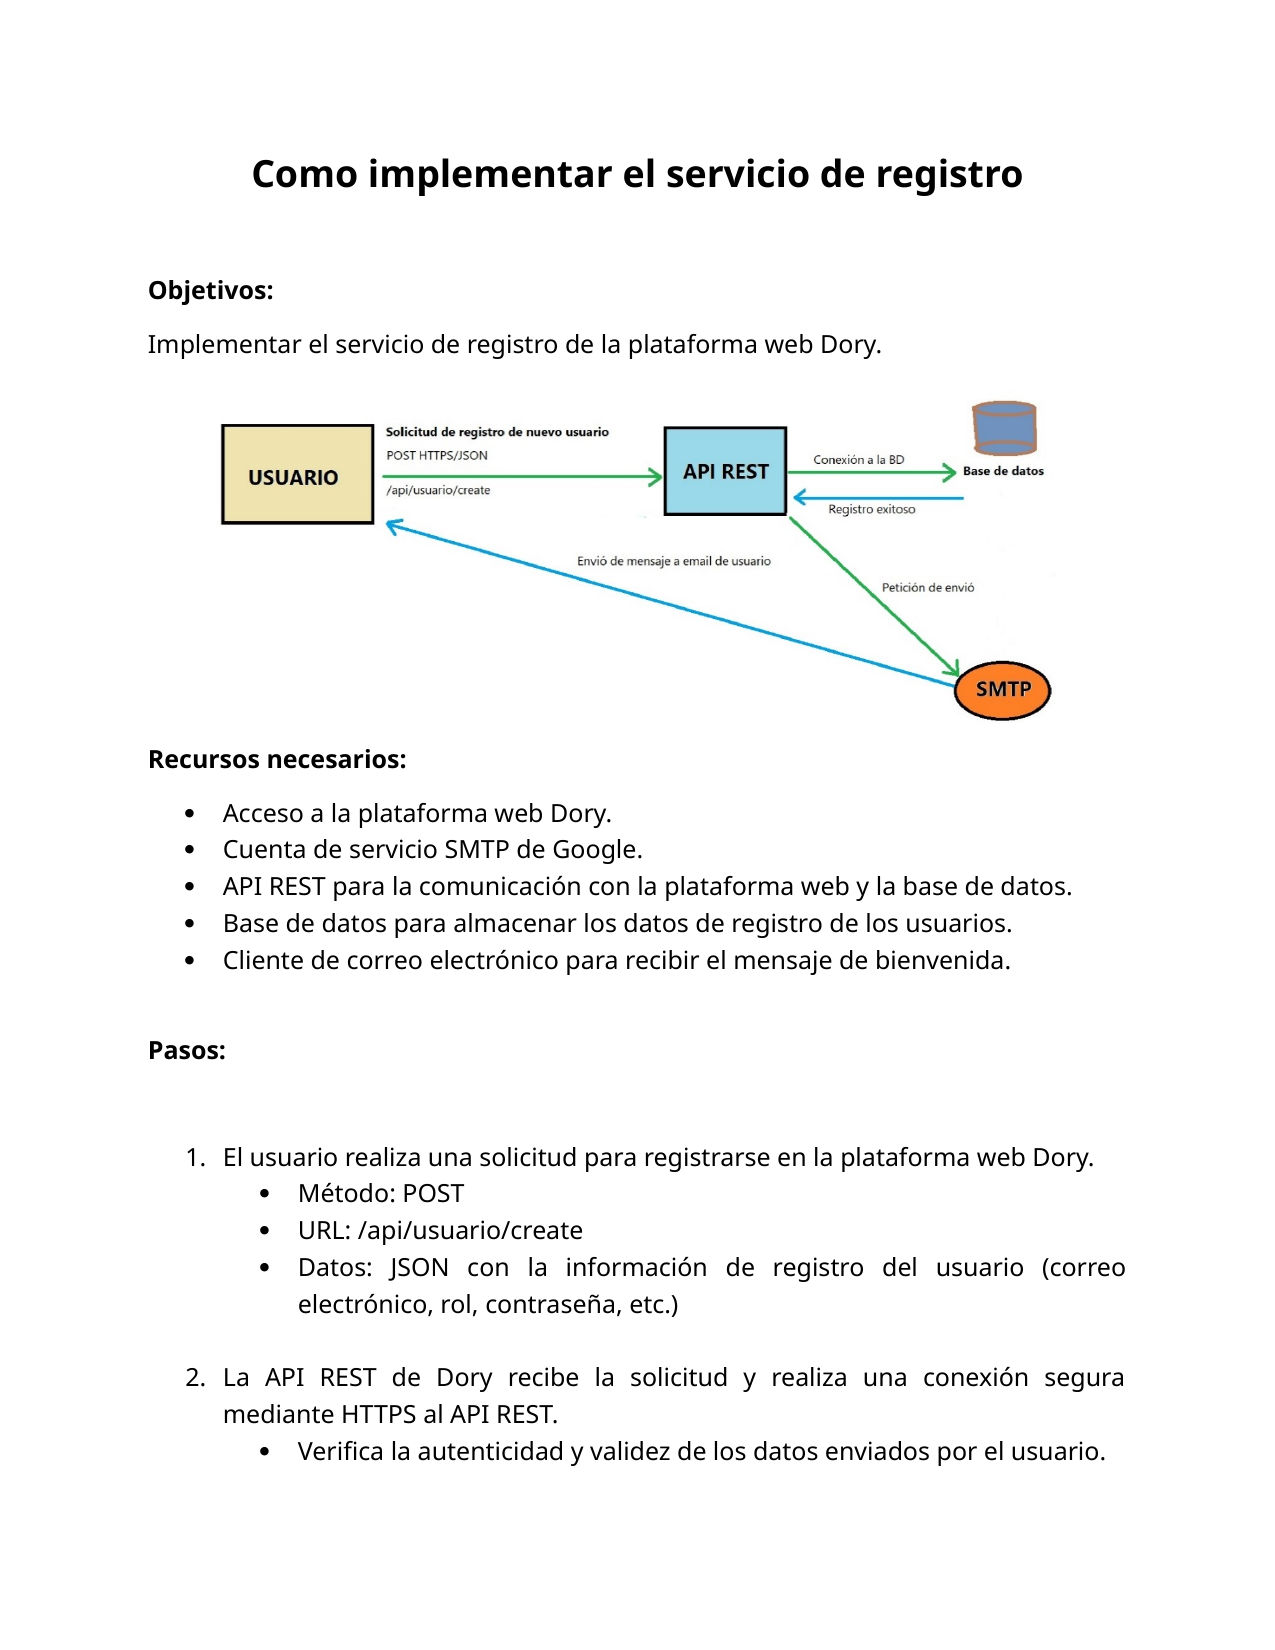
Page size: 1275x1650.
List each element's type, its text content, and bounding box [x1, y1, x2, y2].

list Datos: JSON con la información de registro del usuario (correo electrónico, rol, contraseña, etc.) [260, 1250, 1127, 1321]
text Recursos necesarios: [148, 742, 1127, 776]
list Cliente de correo electrónico para recibir el mensaje de bienvenida. [185, 942, 1127, 976]
text Pasos: [148, 1032, 1127, 1067]
picture [147, 379, 1128, 723]
list Base de datos para almacenar los datos de registro de los usuarios. [185, 906, 1127, 939]
text Objetivos: [148, 273, 1127, 307]
text Como implementar el servicio de registro [148, 148, 1127, 199]
list Método: POST [260, 1176, 1127, 1210]
list URL: /api/usuario/create [260, 1213, 1127, 1247]
list API REST para la comunicación con la plataforma web y la base de datos. [185, 869, 1127, 903]
list Cuenta de servicio SMTP de Google. [185, 832, 1127, 866]
text Implementar el servicio de registro de la plataforma web Dory. [148, 326, 1127, 360]
list Verifica la autenticidad y validez de los datos enviados por el usuario. [260, 1433, 1127, 1468]
list Acceso a la plataforma web Dory. [185, 795, 1127, 829]
list La API REST de Dory recibe la solicitud y realiza una conexión segura mediante HTTPS al API REST. [185, 1360, 1127, 1431]
list El usuario realiza una solicitud para registrarse en la plataforma web Dory. [185, 1139, 1127, 1173]
